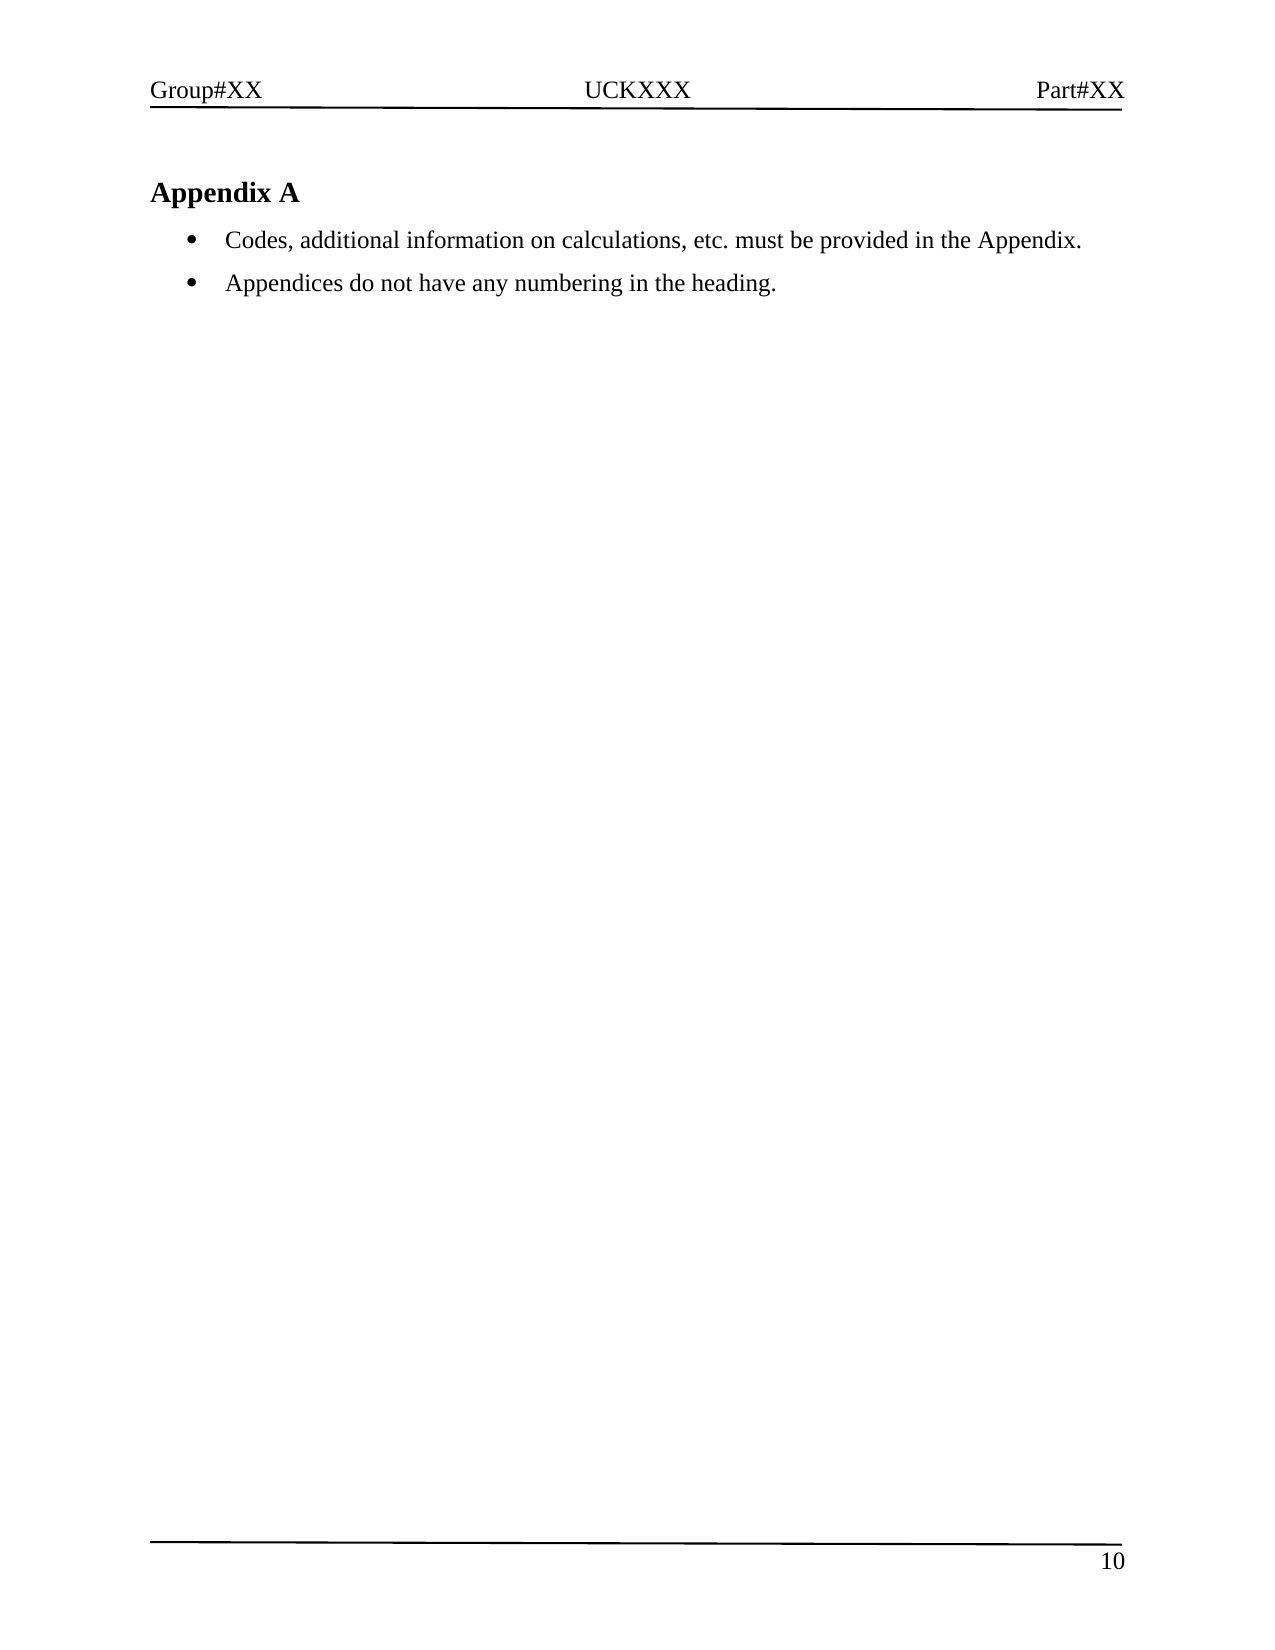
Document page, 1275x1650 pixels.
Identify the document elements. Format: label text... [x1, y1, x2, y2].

list Appendices do not have any numbering in the heading. [187, 268, 1125, 297]
list Codes, additional information on calculations, etc. must be provided in the Appendix. [187, 225, 1125, 254]
subtitle Appendix A [150, 175, 1125, 208]
